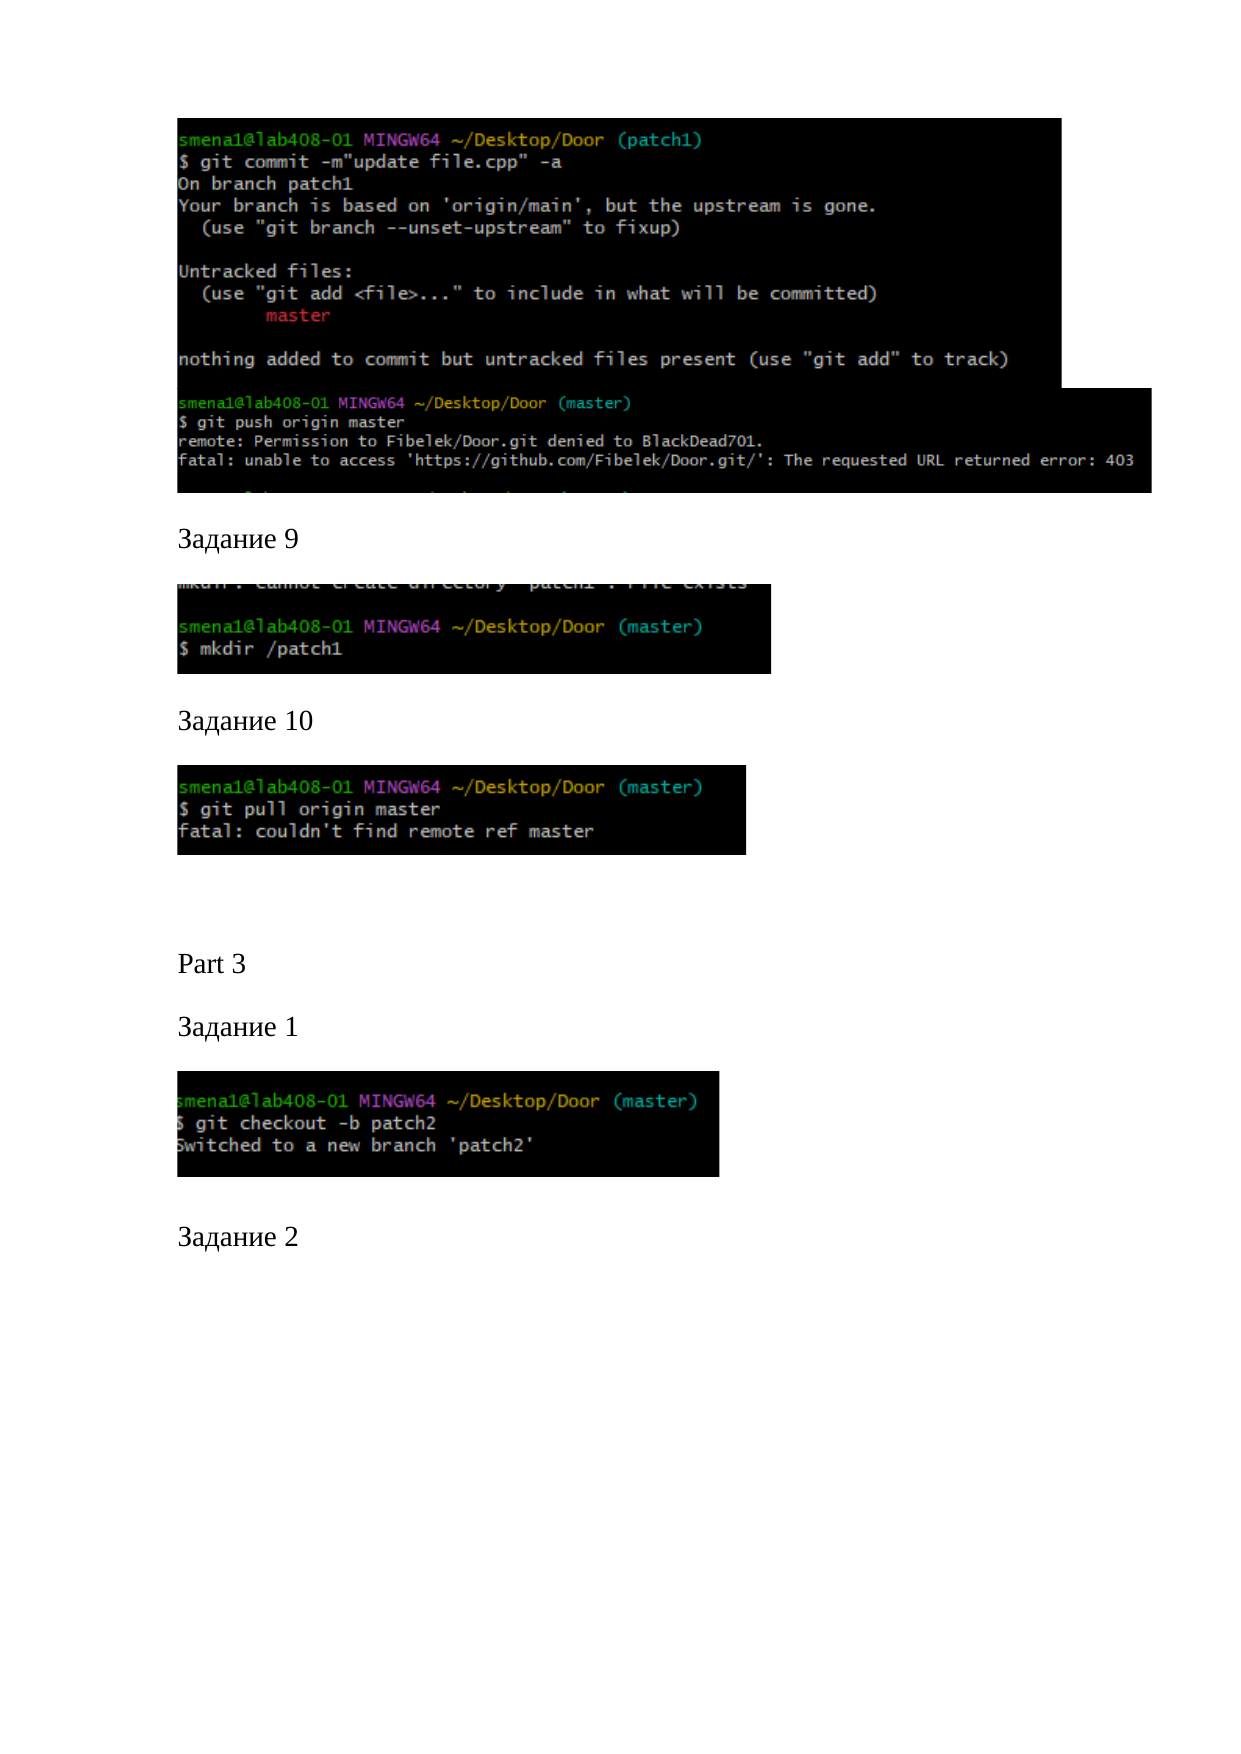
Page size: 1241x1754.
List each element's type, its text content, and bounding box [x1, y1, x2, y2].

picture [177, 1071, 720, 1177]
text Задание 1 [177, 1009, 1152, 1042]
text Задание 9 [177, 522, 1152, 555]
text Задание 2 [177, 1219, 1152, 1253]
picture [177, 765, 747, 855]
text Задание 10 [177, 703, 1152, 736]
text Part 3 [177, 946, 1152, 980]
picture [177, 584, 772, 674]
picture [177, 118, 1152, 493]
